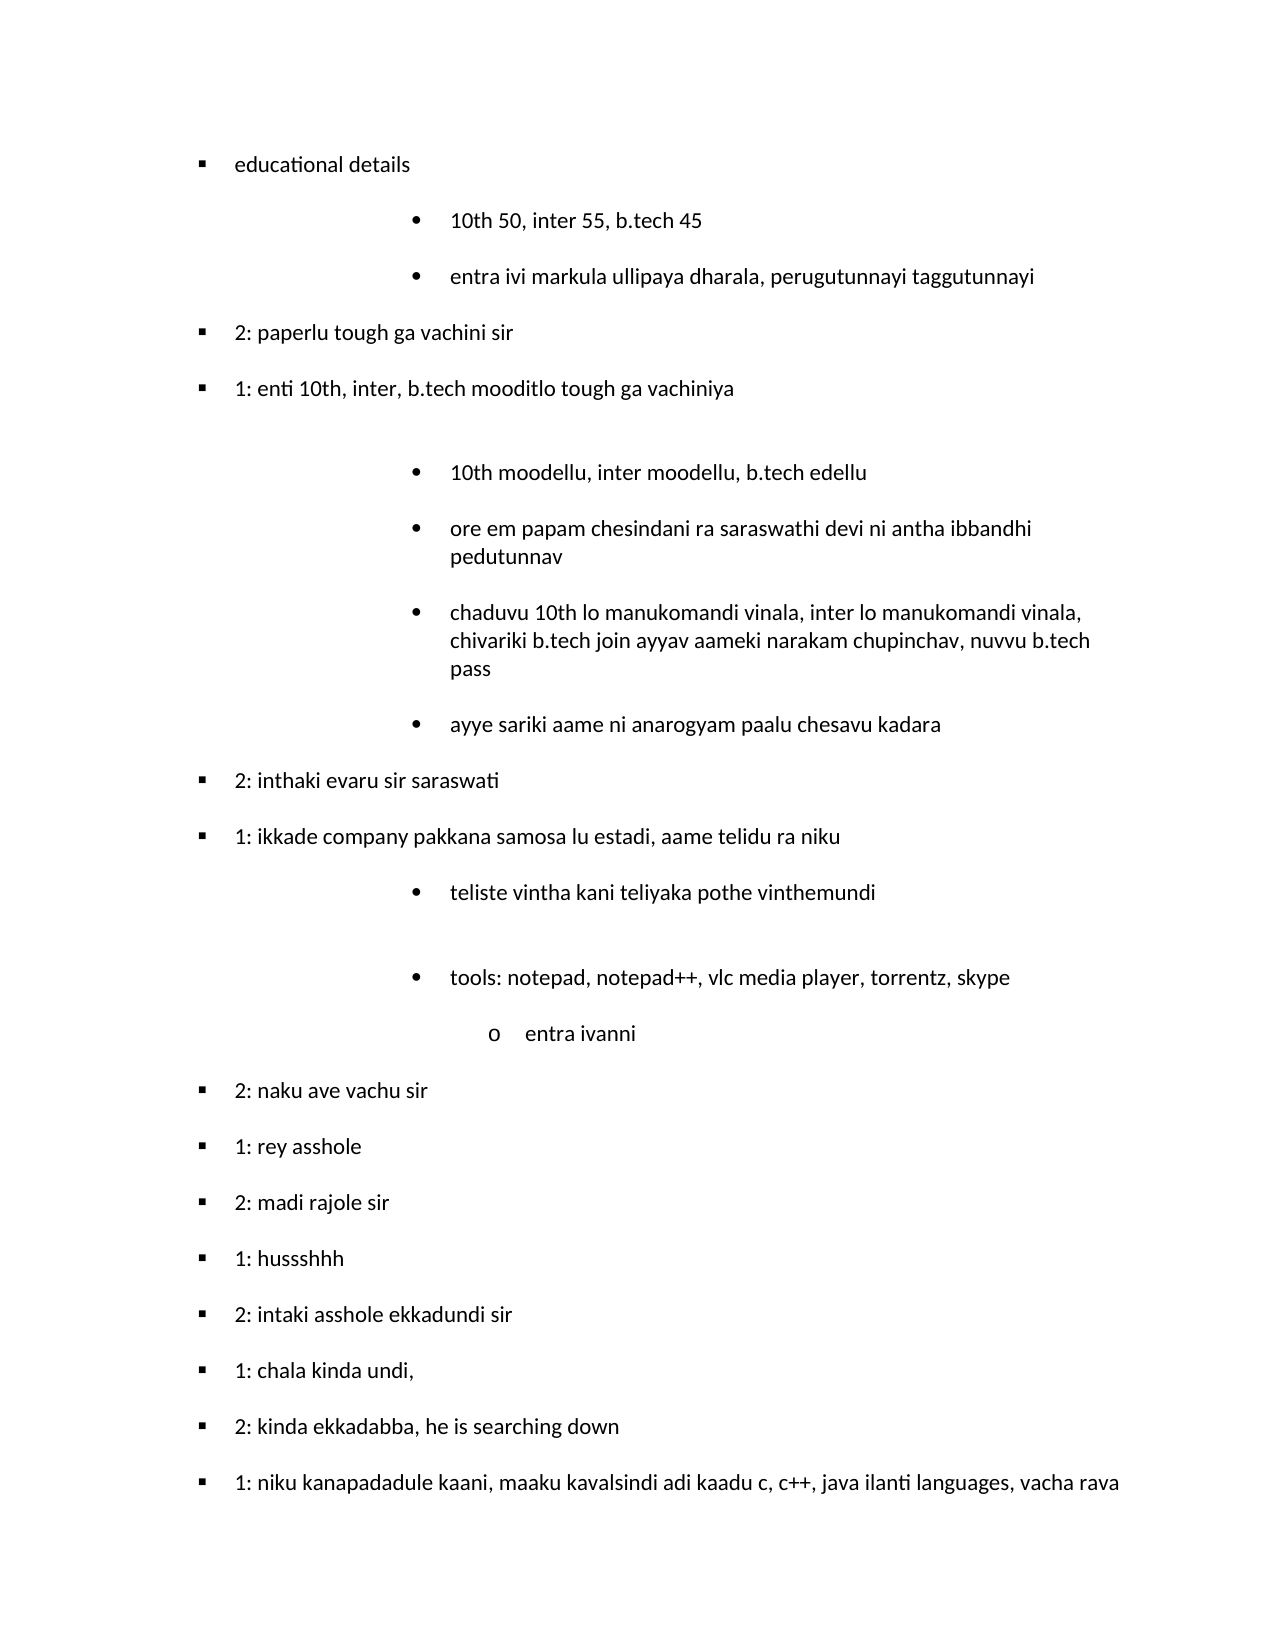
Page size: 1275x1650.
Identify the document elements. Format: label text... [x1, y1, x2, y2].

list 1: ikkade company pakkana samosa lu estadi, aame telidu ra niku [197, 822, 1125, 851]
list ore em papam chesindani ra saraswathi devi ni antha ibbandhi pedutunnav [412, 514, 1125, 570]
list 1: hussshhh [197, 1244, 1125, 1272]
list entra ivanni [487, 1019, 1125, 1048]
list 2: inthaki evaru sir saraswati [197, 766, 1125, 794]
list ayye sariki aame ni anarogyam paalu chesavu kadara [412, 710, 1125, 738]
list 10th moodellu, inter moodellu, b.tech edellu [412, 458, 1125, 486]
list tools: notepad, notepad++, vlc media player, torrentz, skype [412, 963, 1125, 991]
list 1: rey asshole [197, 1132, 1125, 1160]
list 1: niku kanapadadule kaani, maaku kavalsindi adi kaadu c, c++, java ilanti languages, vacha rava [197, 1468, 1125, 1496]
list 2: kinda ekkadabba, he is searching down [197, 1412, 1125, 1440]
list educational details [197, 150, 1125, 178]
list 1: enti 10th, inter, b.tech mooditlo tough ga vachiniya [197, 374, 1125, 402]
list 1: chala kinda undi, [197, 1356, 1125, 1384]
list teliste vintha kani teliyaka pothe vinthemundi [412, 878, 1125, 907]
list 10th 50, inter 55, b.tech 45 [412, 206, 1125, 234]
list chaduvu 10th lo manukomandi vinala, inter lo manukomandi vinala, chivariki b.tech join ayyav aameki narakam chupinchav, nuvvu b.tech pass [412, 598, 1125, 682]
list entra ivi markula ullipaya dharala, perugutunnayi taggutunnayi [412, 262, 1125, 290]
list 2: intaki asshole ekkadundi sir [197, 1300, 1125, 1328]
list 2: madi rajole sir [197, 1188, 1125, 1216]
list 2: paperlu tough ga vachini sir [197, 318, 1125, 346]
list 2: naku ave vachu sir [197, 1076, 1125, 1104]
